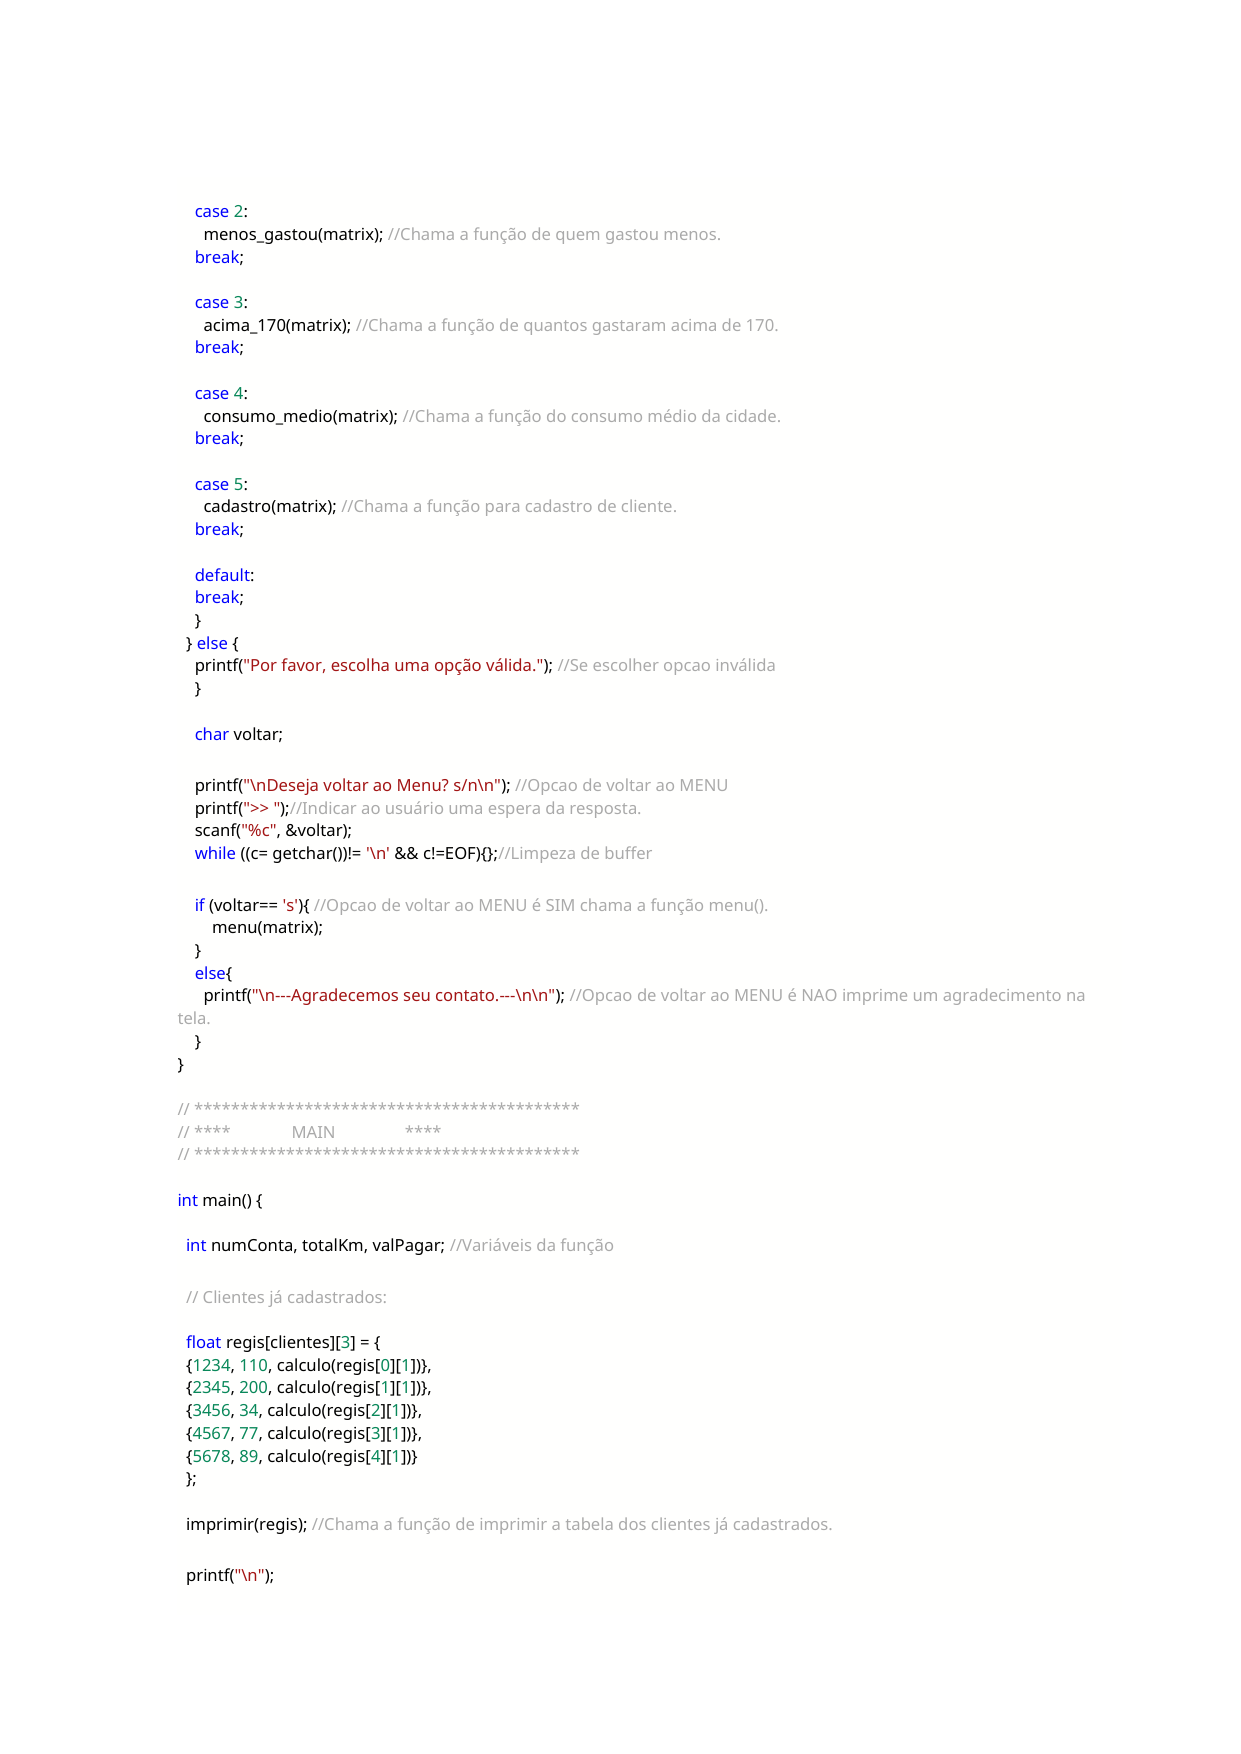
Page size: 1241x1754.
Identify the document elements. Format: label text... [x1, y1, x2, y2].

text case 2: [177, 200, 1122, 223]
text char voltar; [177, 722, 1122, 745]
text {4567, 77, calculo(regis[3][1])}, [177, 1422, 1122, 1444]
text acima_170(matrix); //Chama a função de quantos gastaram acima de 170. [177, 313, 1122, 336]
text imprimir(regis); //Chama a função de imprimir a tabela dos clientes já cadastrados. [177, 1512, 1122, 1535]
text }; [177, 1467, 1122, 1490]
text } [177, 1052, 1122, 1075]
text printf("\n---Agradecemos seu contato.---\n\n"); //Opcao de voltar ao MENU é NAO imprime um agradecimento na tela. [177, 984, 1122, 1029]
text {5678, 89, calculo(regis[4][1])} [177, 1444, 1122, 1467]
text } [177, 1029, 1122, 1052]
text printf("\n"); [177, 1564, 1122, 1587]
text case 4: [177, 382, 1122, 404]
text // **** MAIN **** [177, 1120, 1122, 1143]
text case 3: [177, 291, 1122, 313]
text break; [177, 586, 1122, 609]
text cadastro(matrix); //Chama a função para cadastro de cliente. [177, 495, 1122, 518]
text scanf("%c", &voltar); [177, 819, 1122, 842]
text else{ [177, 961, 1122, 984]
text {3456, 34, calculo(regis[2][1])}, [177, 1399, 1122, 1422]
text menu(matrix); [177, 916, 1122, 939]
text int numConta, totalKm, valPagar; //Variáveis da função [177, 1234, 1122, 1257]
text printf("Por favor, escolha uma opção válida."); //Se escolher opcao inválida [177, 654, 1122, 677]
text break; [177, 518, 1122, 541]
text break; [177, 336, 1122, 359]
text case 5: [177, 472, 1122, 495]
text float regis[clientes][3] = { [177, 1331, 1122, 1353]
text while ((c= getchar())!= '\n' && c!=EOF){};//Limpeza de buffer [177, 842, 1122, 864]
text } [177, 609, 1122, 631]
text {1234, 110, calculo(regis[0][1])}, [177, 1353, 1122, 1376]
text if (voltar== 's'){ //Opcao de voltar ao MENU é SIM chama a função menu(). [177, 893, 1122, 916]
text } [177, 939, 1122, 961]
text // Clientes já cadastrados: [177, 1285, 1122, 1308]
text } else { [177, 631, 1122, 654]
text break; [177, 245, 1122, 268]
text int main() { [177, 1188, 1122, 1211]
text break; [177, 427, 1122, 450]
text consumo_medio(matrix); //Chama a função do consumo médio da cidade. [177, 404, 1122, 427]
text menos_gastou(matrix); //Chama a função de quem gastou menos. [177, 223, 1122, 245]
text printf("\nDeseja voltar ao Menu? s/n\n"); //Opcao de voltar ao MENU [177, 774, 1122, 796]
text printf(">> ");//Indicar ao usuário uma espera da resposta. [177, 796, 1122, 819]
text // ****************************************** [177, 1143, 1122, 1166]
text default: [177, 563, 1122, 586]
text {2345, 200, calculo(regis[1][1])}, [177, 1376, 1122, 1399]
text // ****************************************** [177, 1098, 1122, 1120]
text } [177, 677, 1122, 699]
